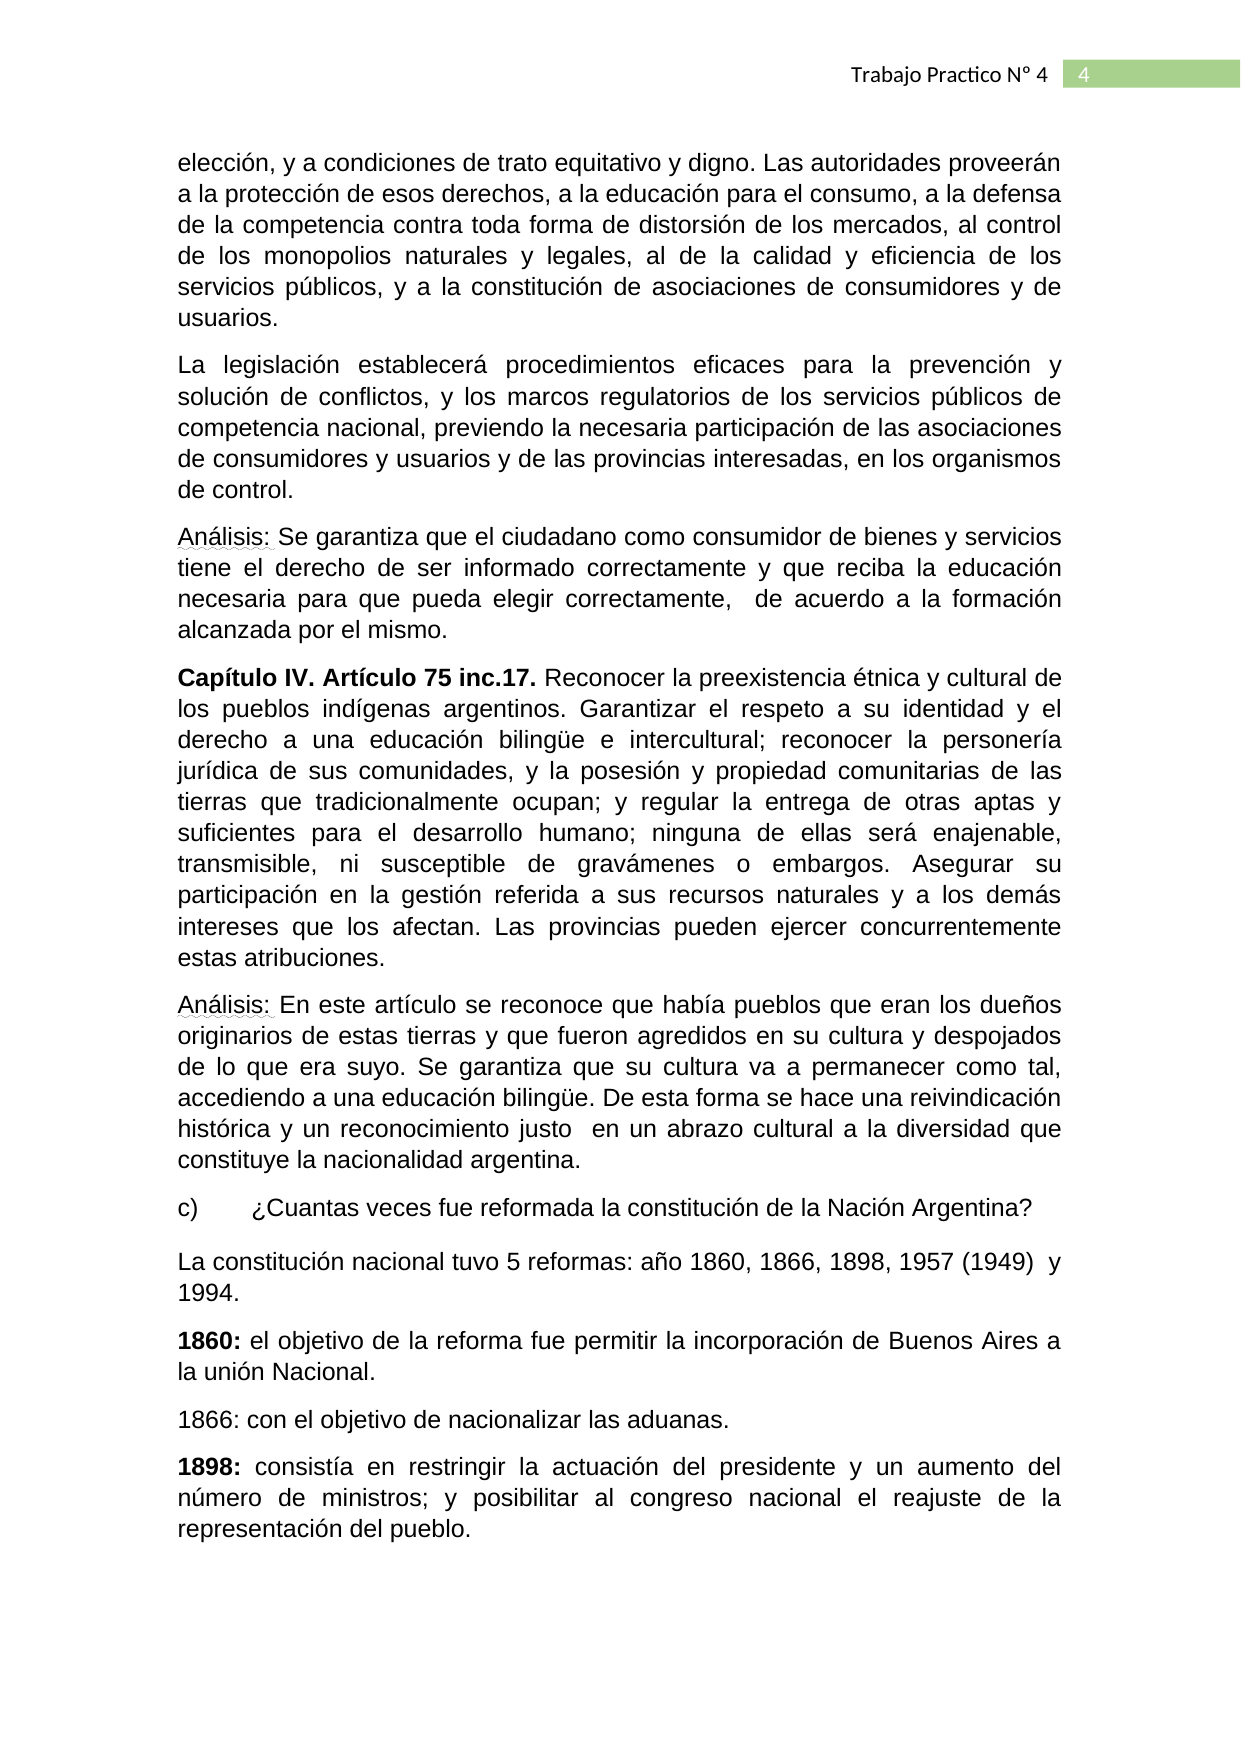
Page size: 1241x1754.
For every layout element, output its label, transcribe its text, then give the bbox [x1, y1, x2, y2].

text La legislación establecerá procedimientos eficaces para la prevención y solución de conflictos, y los marcos regulatorios de los servicios públicos de competencia nacional, previendo la necesaria participación de las asociaciones de consumidores y usuarios y de las provincias interesadas, en los organismos de control. [177, 351, 1063, 503]
text Capítulo IV. Artículo 75 inc.17. Reconocer la preexistencia étnica y cultural de los pueblos indígenas argentinos. Garantizar el respeto a su identidad y el derecho a una educación bilingüe e intercultural; reconocer la personería jurídica de sus comunidades, y la posesión y propiedad comunitarias de las tierras que tradicionalmente ocupan; y regular la entrega de otras aptas y suficientes para el desarrollo humano; ninguna de ellas será enajenable, transmisible, ni susceptible de gravámenes o embargos. Asegurar su participación en la gestión referida a sus recursos naturales y a los demás intereses que los afectan. Las provincias pueden ejercer concurrentemente estas atribuciones. [177, 663, 1063, 971]
text 1860: el objetivo de la reforma fue permitir la incorporación de Buenos Aires a la unión Nacional. [177, 1326, 1063, 1386]
text Análisis: Se garantiza que el ciudadano como consumidor de bienes y servicios tiene el derecho de ser informado correctamente y que reciba la educación necesaria para que pueda elegir correctamente, de acuerdo a la formación alcanzada por el mismo. [177, 522, 1063, 644]
list ¿Cuantas veces fue reformada la constitución de la Nación Argentina? [177, 1193, 1063, 1222]
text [177, 148, 1063, 332]
text Análisis: En este artículo se reconoce que había pueblos que eran los dueños originarios de estas tierras y que fueron agredidos en su cultura y despojados de lo que era suyo. Se garantiza que su cultura va a permanecer como tal, accediendo a una educación bilingüe. De esta forma se hace una reivindicación histórica y un reconocimiento justo en un abrazo cultural a la diversidad que constituye la nacionalidad argentina. [177, 990, 1063, 1174]
text La constitución nacional tuvo 5 reformas: año 1860, 1866, 1898, 1957 (1949) y 1994. [177, 1247, 1063, 1307]
text 1898: consistía en restringir la actuación del presidente y un aumento del número de ministros; y posibilitar al congreso nacional el reajuste de la representación del pueblo. [177, 1452, 1063, 1543]
text 1866: con el objetivo de nacionalizar las aduanas. [177, 1404, 1063, 1433]
